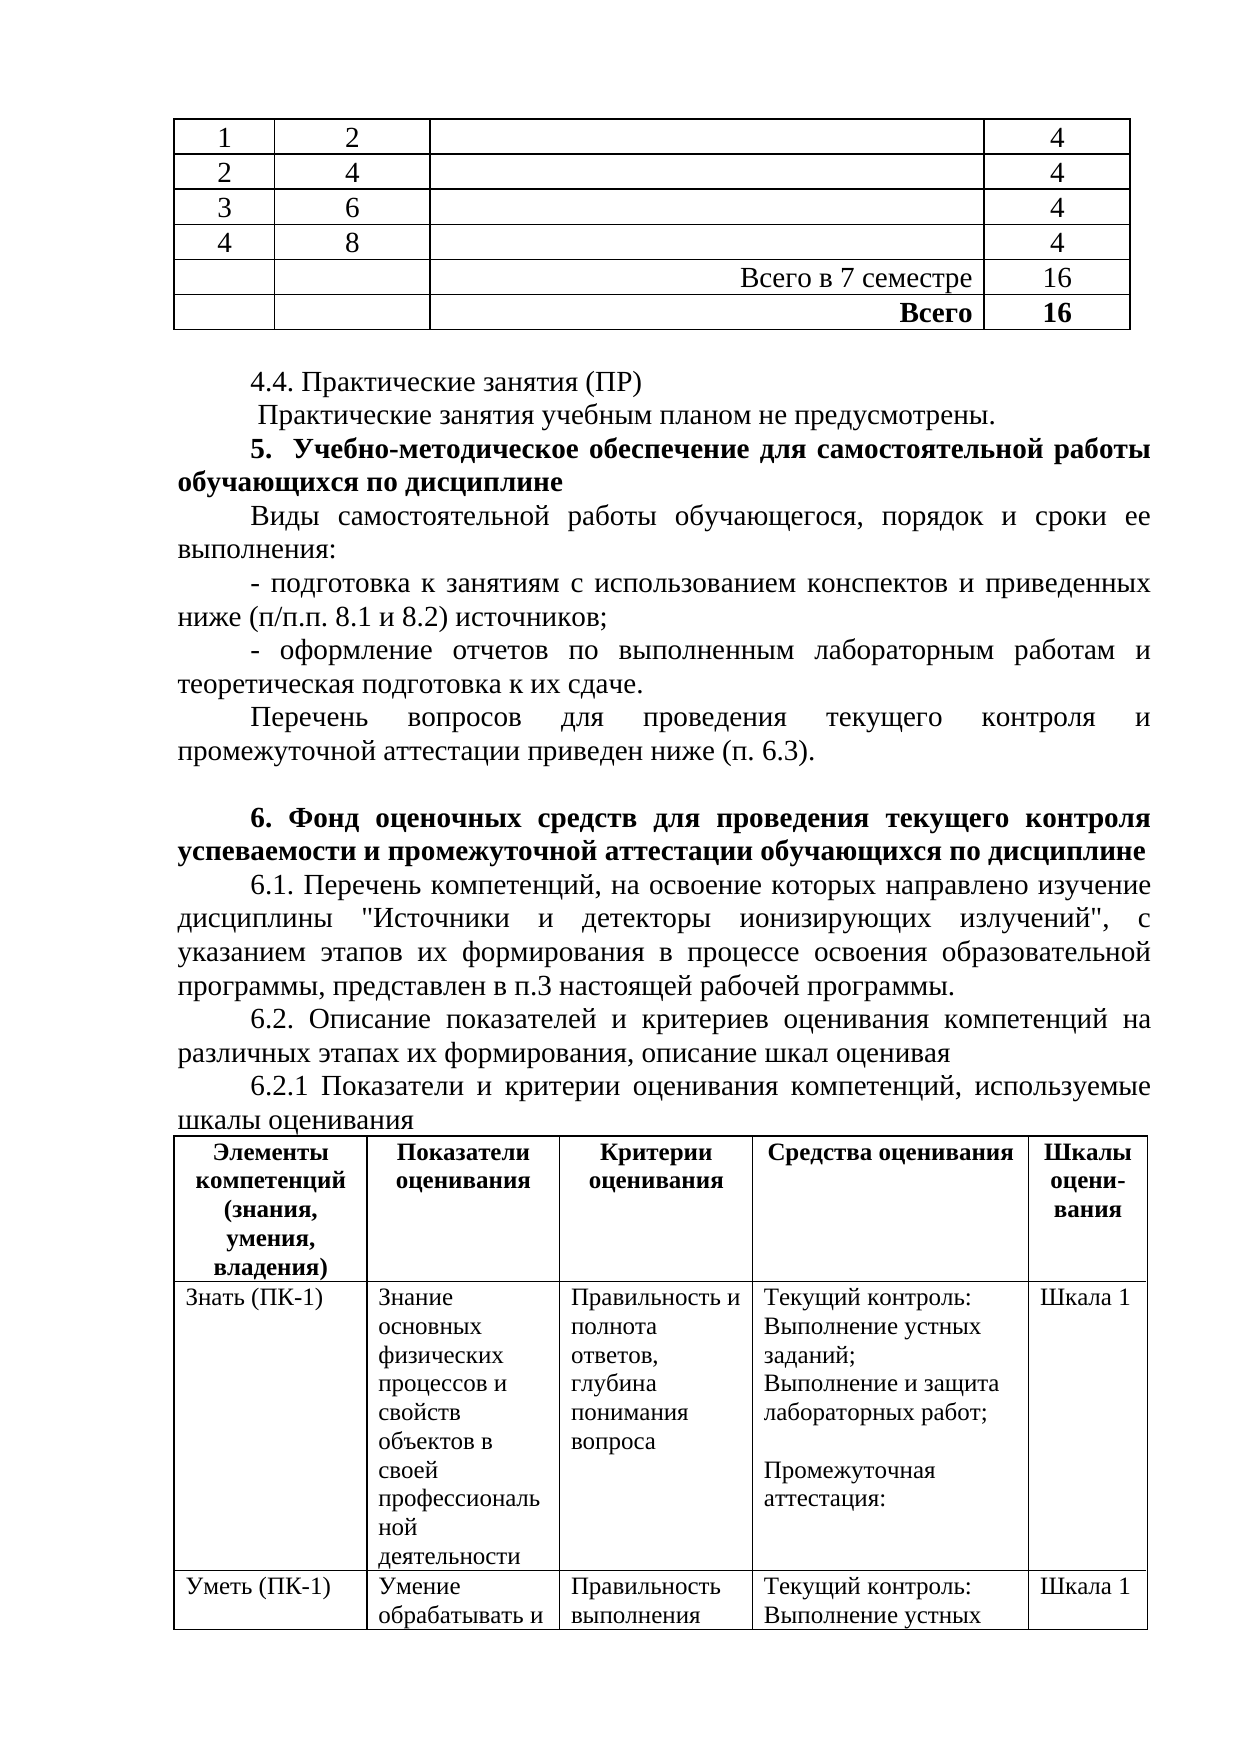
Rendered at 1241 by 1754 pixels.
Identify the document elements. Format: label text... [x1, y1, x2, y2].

table_cell Шкала 1 [1029, 1281, 1147, 1570]
text Перечень вопросов для проведения текущего контроля и промежуточной аттестации приведен ниже (п. 6.3). [177, 699, 1152, 766]
table_cell 16 [985, 295, 1129, 329]
table_cell Правильность и полнота ответов, глубина понимания вопроса [560, 1282, 752, 1570]
table_cell 4 [985, 225, 1129, 258]
table_header Показатели оценивания [368, 1137, 559, 1281]
table_cell 4 [175, 225, 274, 258]
table_cell Текущий контроль: Выполнение устных заданий; Выполнение и защита лабораторных работ; Промежуточная аттестация: [753, 1282, 1028, 1570]
text Практические занятия учебным планом не предусмотрены. [177, 397, 1152, 431]
table_cell [175, 260, 274, 294]
table_cell 8 [275, 225, 429, 258]
table_cell [275, 260, 429, 294]
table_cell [753, 1571, 1028, 1629]
table_cell 16 [985, 260, 1129, 294]
table_cell [431, 190, 983, 223]
table_cell 3 [175, 190, 274, 223]
table_cell 4 [985, 190, 1129, 223]
text - оформление отчетов по выполненным лабораторным работам и теоретическая подготовка к их сдаче. [177, 632, 1152, 699]
text - подготовка к занятиям с использованием конспектов и приведенных ниже (п/п.п. 8.1 и 8.2) источников; [177, 565, 1152, 632]
text 6.1. Перечень компетенций, на освоение которых направлено изучение дисциплины "Источники и детекторы ионизирующих излучений", с указанием этапов их формирования в процессе освоения образовательной программы, представлен в п.3 настоящей рабочей программы. [177, 867, 1152, 1001]
text 5. Учебно-методическое обеспечение для самостоятельной работы обучающихся по дисциплине [177, 431, 1152, 498]
table_cell 6 [275, 190, 429, 223]
table_cell Знание основных физических процессов и свойств объектов в своей профессиональной деятельности [368, 1282, 559, 1570]
table_cell Всего [431, 295, 983, 329]
text 4.4. Практические занятия (ПР) [177, 364, 1152, 397]
table_cell [431, 155, 983, 188]
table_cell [560, 1571, 752, 1629]
table_cell [431, 120, 983, 153]
table_header Критерии оценивания [560, 1137, 752, 1281]
table_cell Знать (ПК-1) [175, 1282, 366, 1570]
table_cell [175, 295, 274, 329]
text 6. Фонд оценочных средств для проведения текущего контроля успеваемости и промежуточной аттестации обучающихся по дисциплине [177, 800, 1152, 867]
table_cell [431, 225, 983, 258]
table_cell 1 [175, 120, 274, 153]
table_header Элементы компетенций (знания, умения, владения) [175, 1137, 366, 1281]
text Виды самостоятельной работы обучающегося, порядок и сроки ее выполнения: [177, 498, 1152, 565]
table_cell 4 [985, 155, 1129, 188]
table_cell Шкала 1 [1029, 1570, 1147, 1629]
table_cell 2 [275, 120, 429, 153]
text 6.2.1 Показатели и критерии оценивания компетенций, используемые шкалы оценивания [177, 1068, 1152, 1135]
table_cell 4 [275, 155, 429, 188]
table_cell [275, 295, 429, 329]
table_cell Всего в 7 семестре [431, 260, 983, 294]
table_header Средства оценивания [753, 1137, 1028, 1281]
table_cell Уметь (ПК-1) [175, 1571, 366, 1629]
table_cell 2 [175, 155, 274, 188]
table_cell 4 [985, 120, 1129, 153]
text 6.2. Описание показателей и критериев оценивания компетенций на различных этапах их формирования, описание шкал оценивая [177, 1001, 1152, 1068]
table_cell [368, 1571, 559, 1629]
table_header Шкалы оцени-вания [1029, 1137, 1147, 1281]
